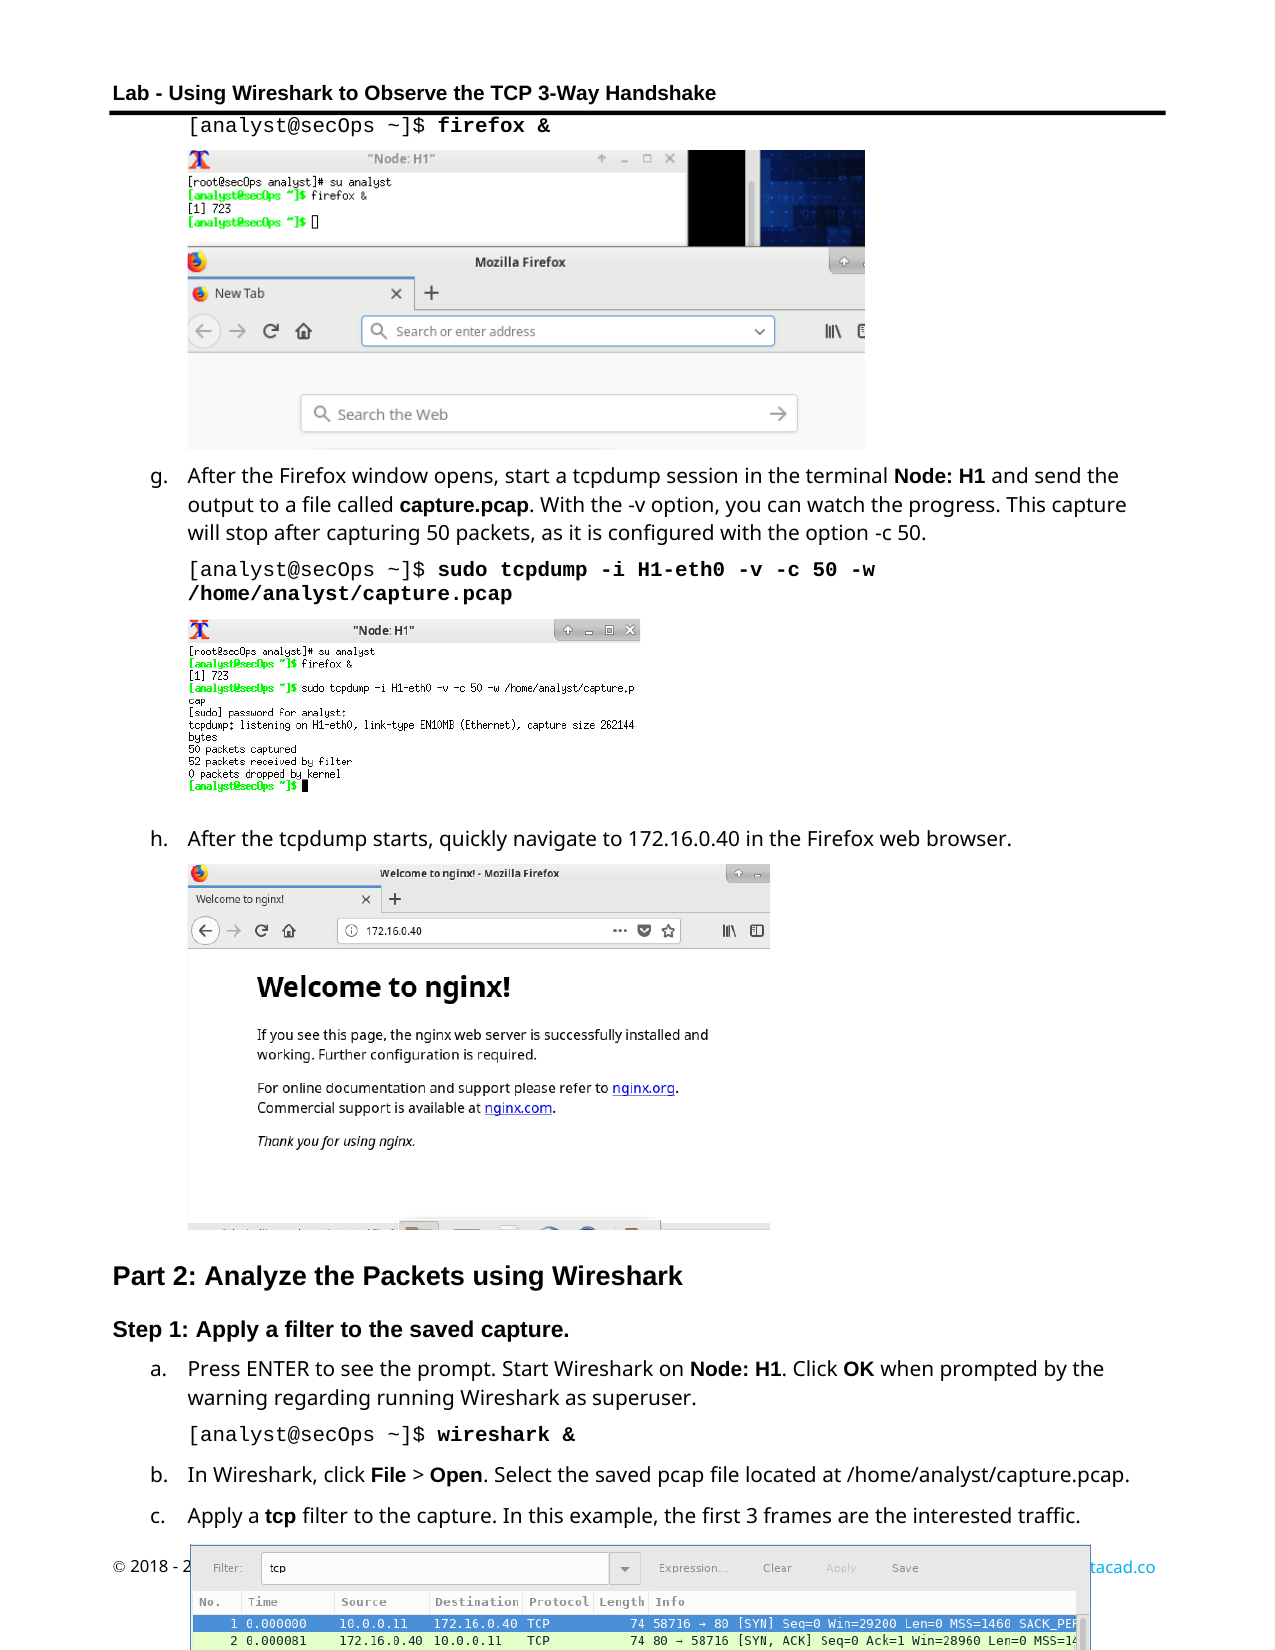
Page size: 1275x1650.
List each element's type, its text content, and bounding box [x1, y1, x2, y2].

list In Wireshark, click File > Open. Select the saved pcap file located at /home/analyst/capture.pcap. [150, 1460, 1173, 1488]
subtitle Part 2: Analyze the Packets using Wireshark [112, 1259, 1173, 1291]
picture [187, 150, 865, 450]
list After the Firefox window opens, start a tcpdump session in the terminal Node: H1 and send the output to a file called capture.pcap. With the -v option, you can watch the progress. This capture will stop after capturing 50 packets, as it is configured with the option -c 50. [150, 462, 1152, 547]
text [analyst@secOps ~]$ sudo tcpdump -i H1-eth0 -v -c 50 -w [187, 559, 1173, 583]
text [analyst@secOps ~]$ firefox & [187, 114, 1173, 138]
list Press ENTER to see the prompt. Start Wireshark on Node: H1. Click OK when prompted by the warning regarding running Wireshark as superuser. [150, 1354, 1151, 1411]
subtitle /home/analyst/capture.pcap [187, 583, 1173, 607]
list After the tcpdump starts, quickly navigate to 172.16.0.40 in the Firefox web browser. [150, 824, 1173, 852]
text [analyst@secOps ~]$ wireshark & [187, 1424, 1173, 1448]
picture [191, 1546, 1090, 1650]
subtitle Step 1: Apply a filter to the saved capture. [112, 1316, 1173, 1342]
picture [187, 864, 771, 1230]
list Apply a tcp filter to the capture. In this example, the first 3 frames are the interested traffic. [150, 1501, 1173, 1529]
picture [187, 619, 640, 812]
